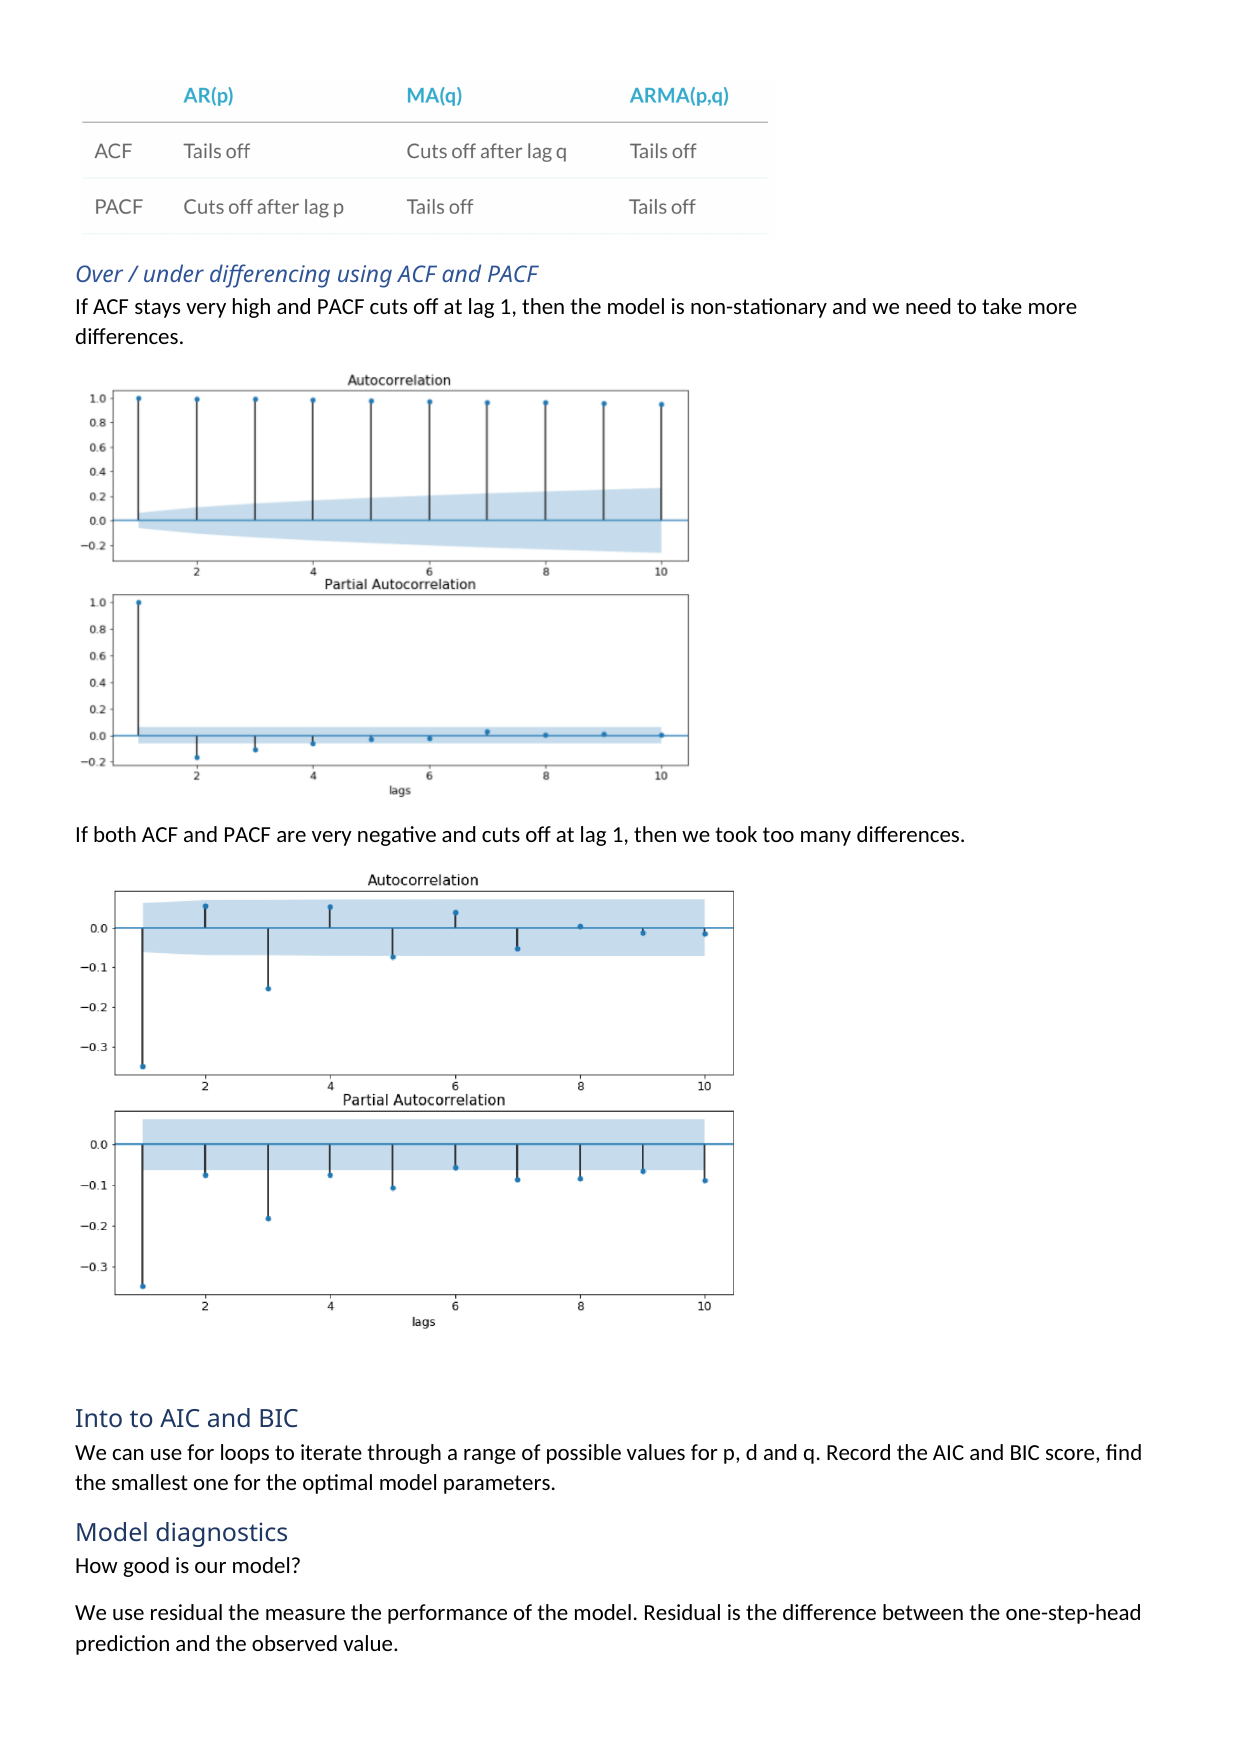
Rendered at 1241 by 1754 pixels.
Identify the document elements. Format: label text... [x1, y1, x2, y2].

picture [75, 75, 774, 240]
text How good is our model? [75, 1552, 1165, 1579]
subtitle Into to AIC and BIC [75, 1401, 1165, 1435]
subtitle Model diagnostics [75, 1515, 1165, 1549]
picture [75, 368, 701, 802]
picture [75, 867, 748, 1336]
subtitle Over / under differencing using ACF and PACF [75, 258, 1165, 289]
text We use residual the measure the performance of the model. Residual is the difference between the one-step-head prediction and the observed value. [75, 1598, 1165, 1657]
text If ACF stays very high and PACF cuts off at lag 1, then the model is non-stationary and we need to take more differences. [75, 292, 1165, 350]
text We can use for loops to iterate through a range of possible values for p, d and q. Record the AIC and BIC score, find the smallest one for the optimal model parameters. [75, 1438, 1165, 1496]
text If both ACF and PACF are very negative and cuts off at lag 1, then we took too many differences. [75, 821, 1165, 849]
